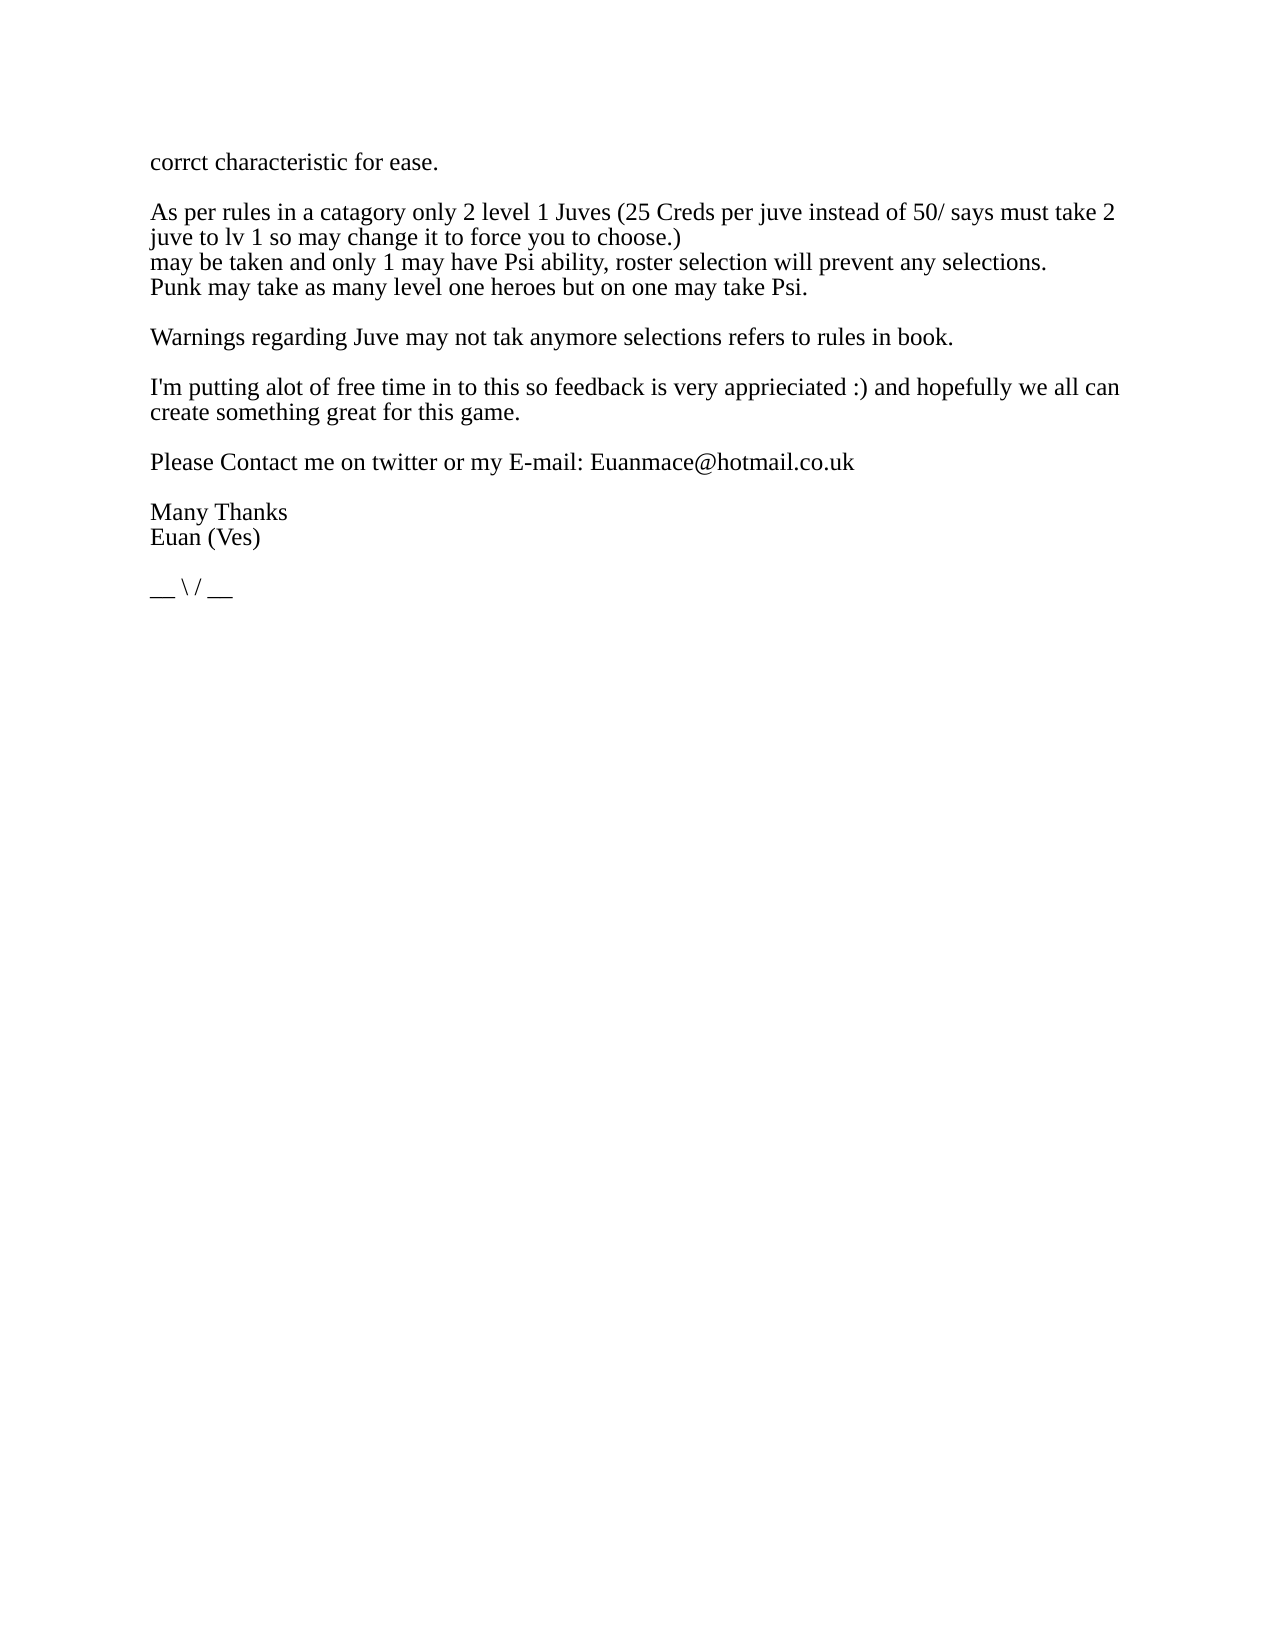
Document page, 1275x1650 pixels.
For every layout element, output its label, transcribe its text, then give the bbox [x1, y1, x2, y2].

text As per rules in a catagory only 2 level 1 Juves (25 Creds per juve instead of 50/ says must take 2 juve to lv 1 so may change it to force you to choose.) [150, 200, 1125, 250]
text Please Contact me on twitter or my E-mail: Euanmace@hotmail.co.uk [150, 450, 1125, 475]
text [150, 150, 1125, 175]
text Warnings regarding Juve may not tak anymore selections refers to rules in book. [150, 325, 1125, 350]
text __ \ / __ [150, 575, 1125, 600]
text I'm putting alot of free time in to this so feedback is very apprieciated :) and hopefully we all can create something great for this game. [150, 375, 1125, 425]
text may be taken and only 1 may have Psi ability, roster selection will prevent any selections. [150, 250, 1125, 275]
text Euan (Ves) [150, 525, 1125, 550]
text Many Thanks [150, 500, 1125, 525]
text Punk may take as many level one heroes but on one may take Psi. [150, 275, 1125, 300]
